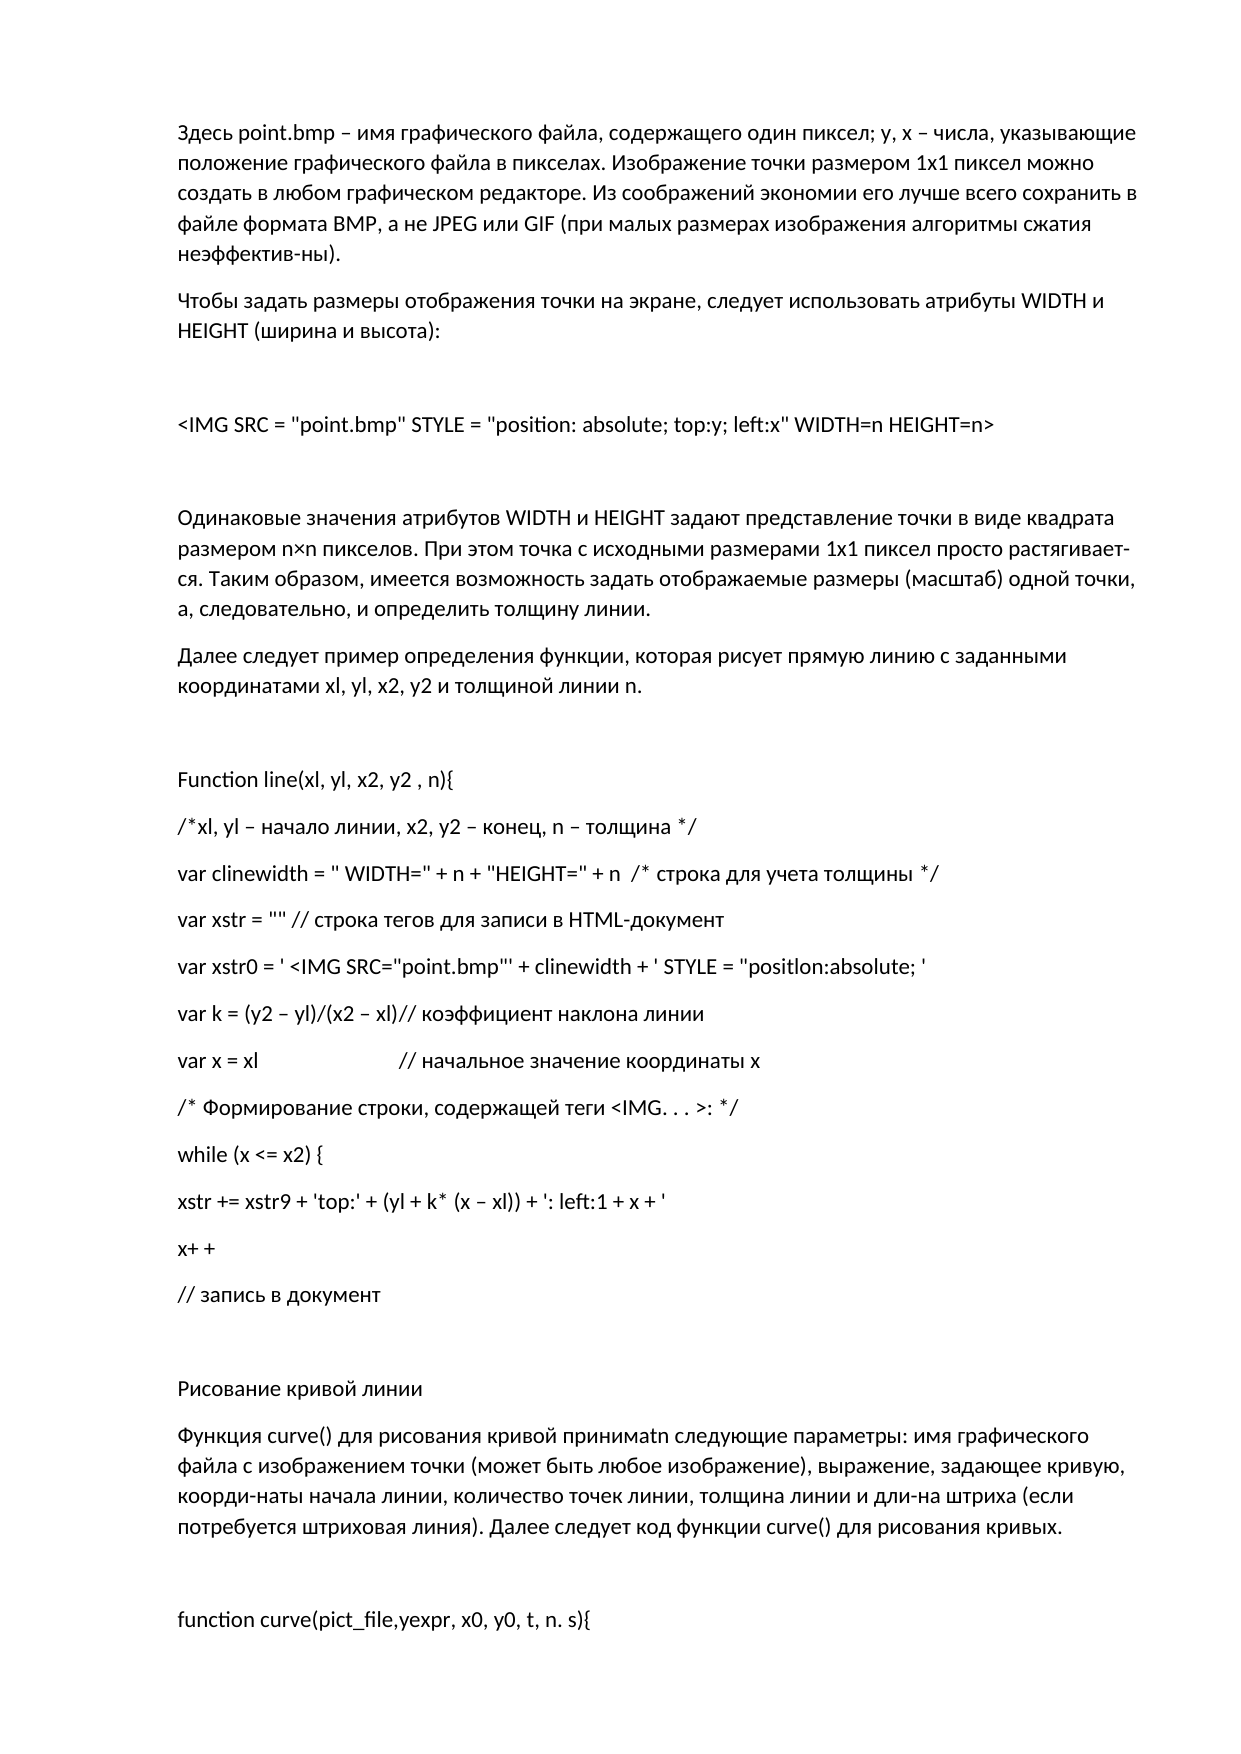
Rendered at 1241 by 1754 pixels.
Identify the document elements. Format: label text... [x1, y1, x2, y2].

text var xstr0 = ' <IMG SRC="point.bmp"' + clinewidth + ' STYLE = "positlon:absolute; ' [177, 952, 1152, 981]
text Одинаковые значения атрибутов WIDTH и HEIGHT задают представление точки в виде квадрата размером n×n пикселов. При этом точка с исходными размерами 1x1 пиксел просто растягивает-ся. Таким образом, имеется возможность задать отображаемые размеры (масштаб) одной точки, а, следовательно, и определить толщину линии. [177, 503, 1152, 622]
text var clinewidth = " WIDTH=" + n + "HEIGHT=" + n /* строка для учета толщины */ [177, 859, 1152, 887]
text function curve(pict_file,yexpr, x0, y0, t, n. s){ [177, 1606, 1152, 1634]
text Рисование кривой линии [177, 1374, 1152, 1402]
text Здесь point.bmp – имя графического файла, содержащего один пиксел; у, х – числа, указывающие положение графического файла в пикселах. Изображение точки размером 1x1 пиксел можно создать в любом графическом редакторе. Из соображений экономии его лучше всего сохранить в файле формата BMP, а не JPEG или GIF (при малых размерах изображения алгоритмы сжатия неэффектив-ны). [177, 118, 1152, 267]
text Функция curve() для рисования кривой принимаtn следующие параметры: имя графического файла с изображением точки (может быть любое изображение), выражение, задающее кривую, коорди-наты начала линии, количество точек линии, толщина линии и дли-на штриха (если потребуется штриховая линия). Далее следует код функции curve() для рисования кривых. [177, 1421, 1152, 1540]
text x+ + [177, 1234, 1152, 1262]
text /*xl, yl – начало линии, х2, у2 – конец, n – толщина */ [177, 812, 1152, 840]
text <IMG SRC = "point.bmp" STYLE = "position: absolute; top:y; left:x" WIDTH=n HEIGHT=n> [177, 410, 1152, 438]
text var x = xl // начальное значение координаты х [177, 1046, 1152, 1074]
text /* Формирование строки, содержащей теги <IMG. . . >: */ [177, 1093, 1152, 1121]
text Далее следует пример определения функции, которая рисует прямую линию с заданными координатами xl, yl, х2, у2 и толщиной линии n. [177, 641, 1152, 699]
text xstr += xstr9 + 'top:' + (yl + k* (x – xl)) + ': left:1 + x + ' [177, 1187, 1152, 1215]
text Чтобы задать размеры отображения точки на экране, следует использовать атрибуты WIDTH и HEIGHT (ширина и высота): [177, 286, 1152, 344]
text var k = (y2 – yl)/(x2 – xl) // коэффициент наклона линии [177, 999, 1152, 1027]
text while (x <= х2) { [177, 1140, 1152, 1168]
text // запись в документ [177, 1281, 1152, 1309]
text var xstr = "" // строка тегов для записи в HTML-документ [177, 906, 1152, 934]
text Function line(xl, yl, х2, у2 , n){ [177, 765, 1152, 793]
